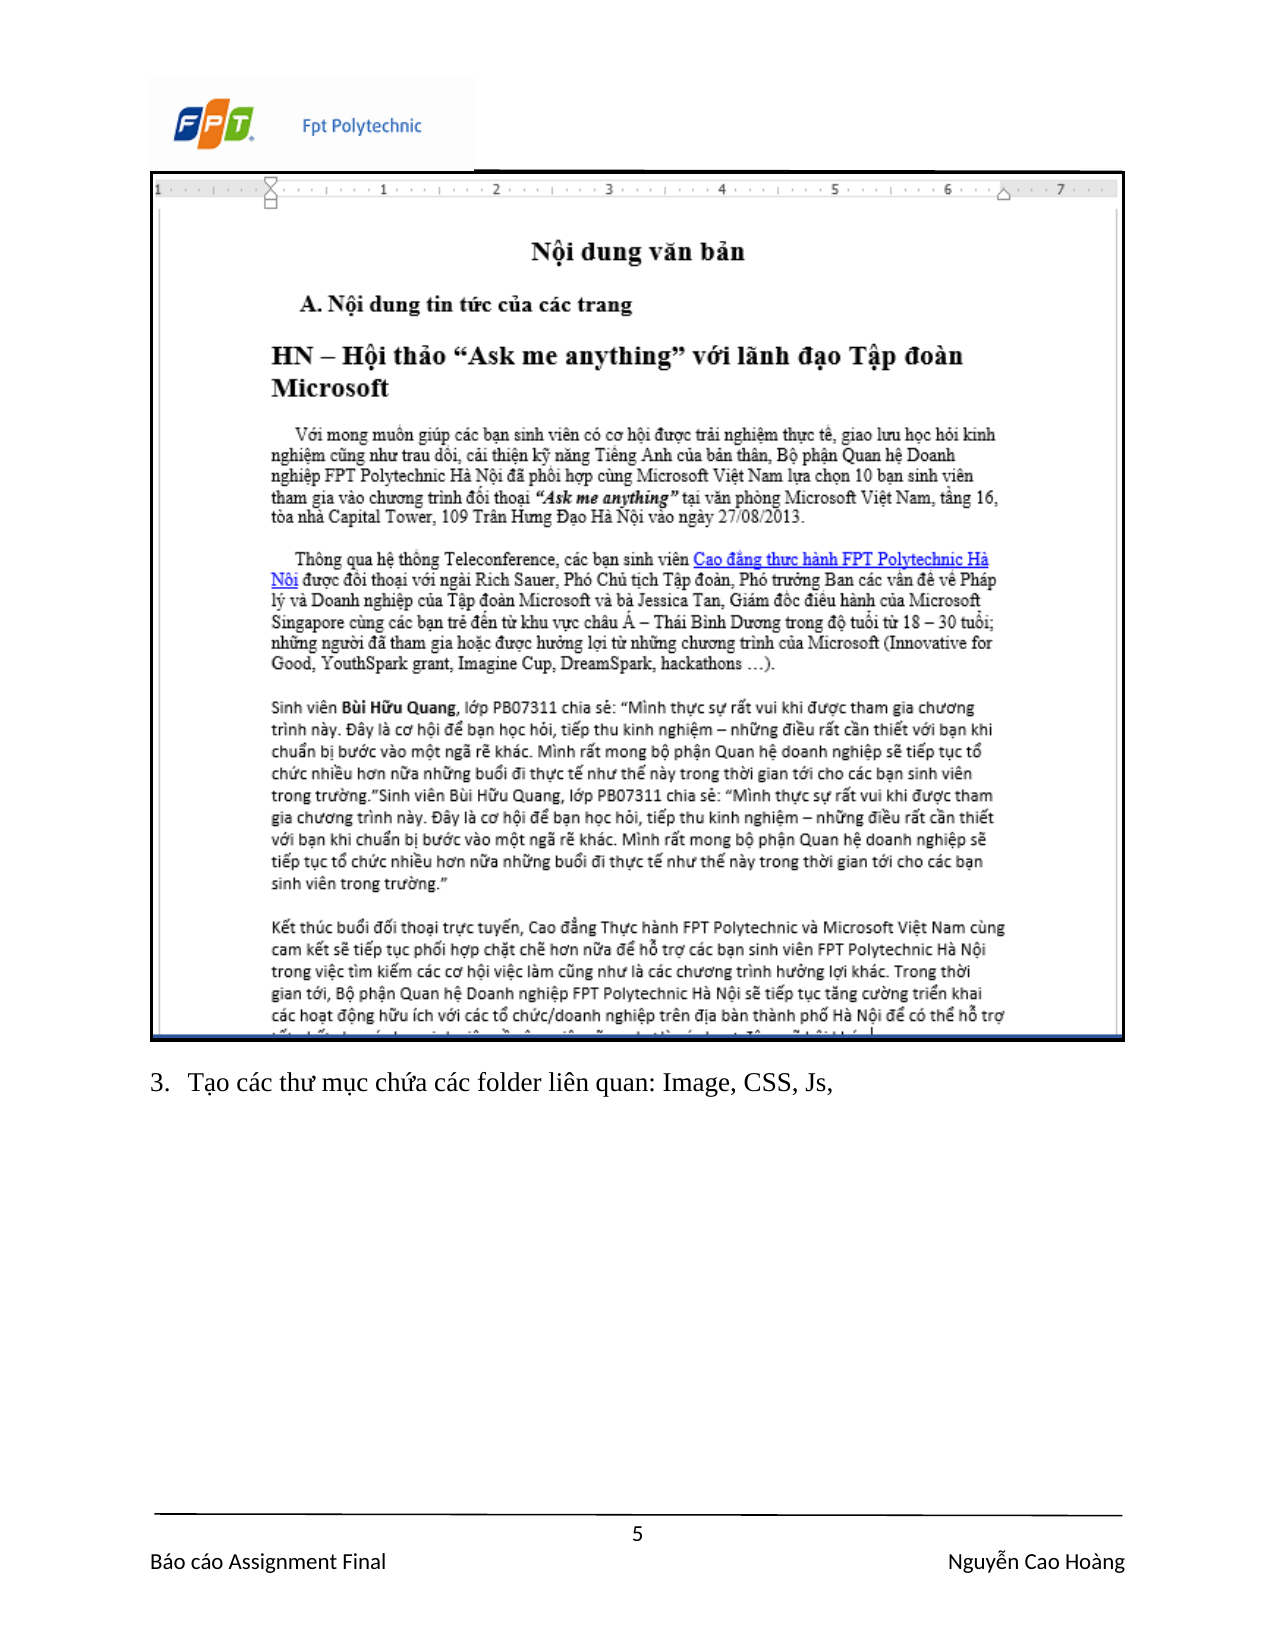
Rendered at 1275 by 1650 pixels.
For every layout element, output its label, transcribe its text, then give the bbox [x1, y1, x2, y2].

picture [153, 174, 1122, 1038]
list Tạo các thư mục chứa các folder liên quan: Image, CSS, Js, [150, 1067, 1125, 1098]
picture [150, 75, 474, 171]
